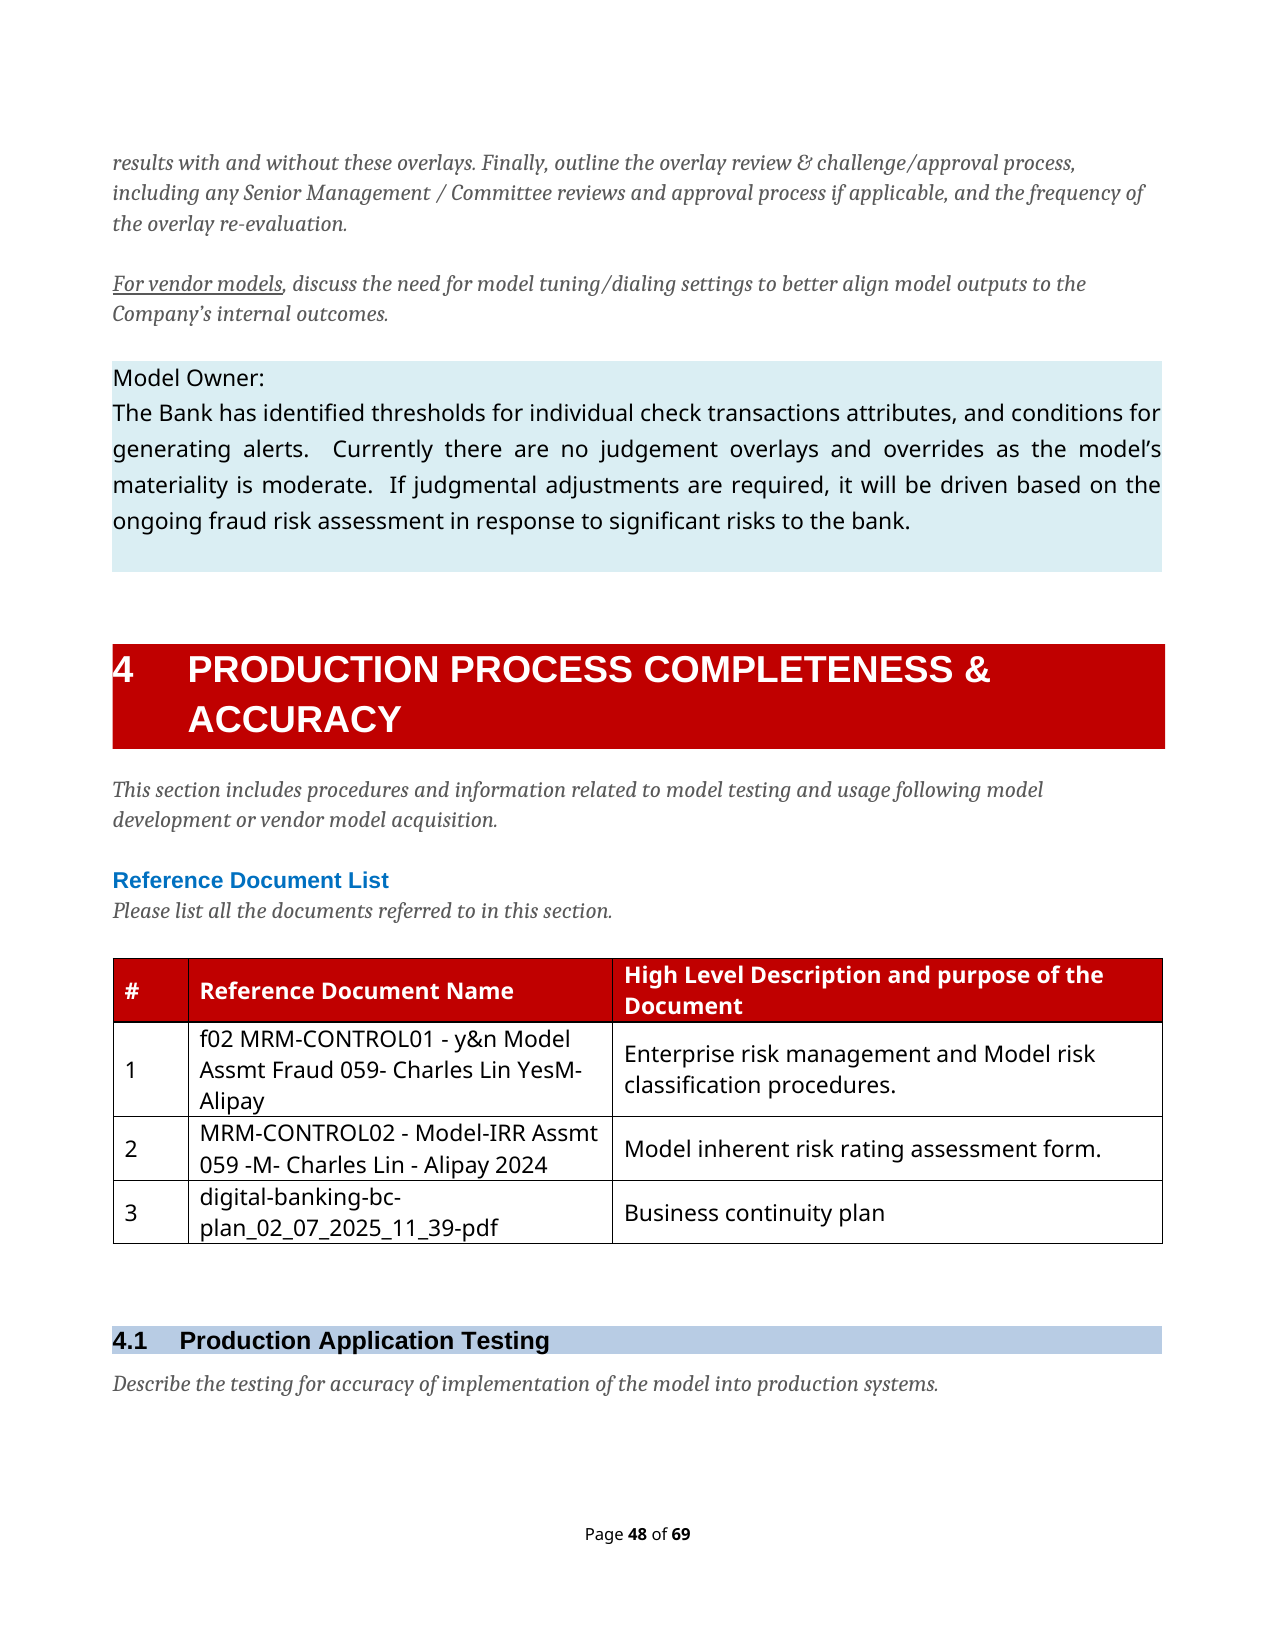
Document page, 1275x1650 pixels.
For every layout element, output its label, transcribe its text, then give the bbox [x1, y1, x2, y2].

table_cell f02 MRM-CONTROL01 - y&n Model Assmt Fraud 059- Charles Lin YesM- Alipay [189, 1023, 612, 1116]
table_cell 1 [114, 1023, 188, 1116]
table_cell Business continuity plan [613, 1181, 1162, 1243]
text For vendor models, discuss the need for model tuning/dialing settings to better align model outputs to the Company’s internal outcomes. [112, 271, 1162, 327]
text Model Owner: [112, 361, 1162, 393]
table_cell 2 [114, 1117, 188, 1180]
text The Bank has identified thresholds for individual check transactions attributes, and conditions for generating alerts. Currently there are no judgement overlays and overrides as the model’s materiality is moderate. If judgmental adjustments are required, it will be driven based on the ongoing fraud risk assessment in response to significant risks to the bank. [112, 397, 1162, 536]
text Reference Document List [112, 867, 1162, 894]
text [112, 150, 1162, 237]
table_cell Enterprise risk management and Model risk classification procedures. [613, 1023, 1162, 1116]
subtitle PRODUCTION PROCESS COMPLETENESS & ACCURACY [112, 647, 1162, 740]
table_cell Model inherent risk rating assessment form. [613, 1117, 1162, 1180]
text Please list all the documents referred to in this section. [112, 897, 1162, 924]
table_cell digital-banking-bc-plan_02_07_2025_11_39-pdf [189, 1181, 612, 1243]
table_cell 3 [114, 1181, 188, 1243]
table_header High Level Description and purpose of the Document [613, 959, 1162, 1021]
text This section includes procedures and information related to model testing and usage following model development or vendor model acquisition. [112, 777, 1162, 833]
text Describe the testing for accuracy of implementation of the model into production systems. [112, 1371, 1162, 1397]
table_header # [114, 959, 188, 1021]
table_cell MRM-CONTROL02 - Model-IRR Assmt 059 -M- Charles Lin - Alipay 2024 [189, 1117, 612, 1180]
table_header Reference Document Name [189, 959, 612, 1021]
subtitle Production Application Testing [112, 1326, 1162, 1354]
